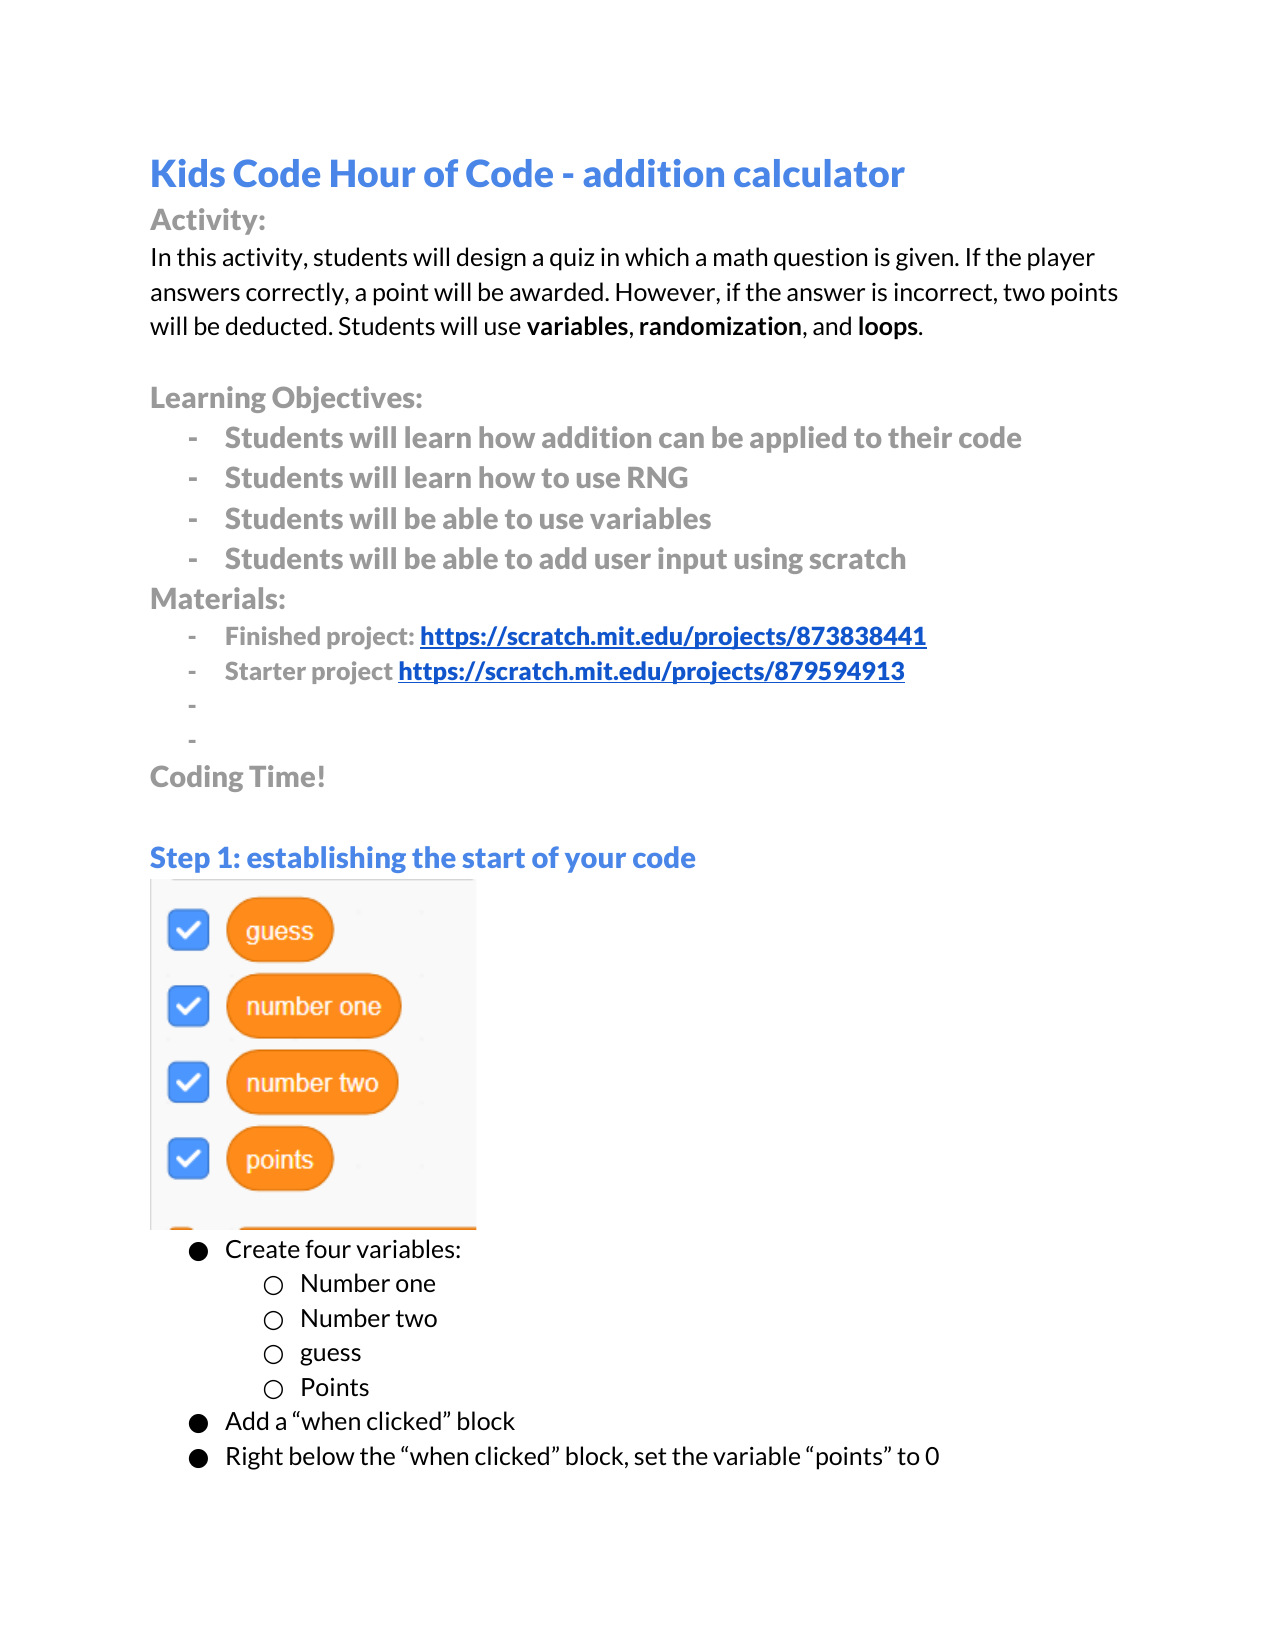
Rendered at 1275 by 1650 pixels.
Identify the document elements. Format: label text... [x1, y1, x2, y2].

list Students will be able to use variables [187, 500, 1125, 535]
list guess [262, 1337, 1125, 1367]
text Coding Time! [150, 759, 1125, 794]
list Add a “when clicked” block [187, 1406, 1125, 1436]
list Students will be able to add user input using scratch [187, 541, 1125, 576]
text Materials: [150, 581, 1125, 616]
list Right below the “when clicked” block, set the variable “points” to 0 [187, 1440, 1125, 1470]
list Students will learn how addition can be applied to their code [187, 420, 1125, 455]
text Learning Objectives: [150, 380, 1125, 415]
list Points [262, 1371, 1125, 1401]
list Starter project https://scratch.mit.edu/projects/879594913 [187, 656, 1125, 686]
text Step 1: establishing the start of your code [150, 839, 1125, 874]
picture [150, 879, 477, 1230]
list Students will learn how to use RNG [187, 460, 1125, 495]
list Finished project: https://scratch.mit.edu/projects/873838441 [187, 621, 1125, 651]
list Create four variables: [187, 1233, 1125, 1263]
list Number one [262, 1268, 1125, 1298]
text In this activity, students will design a quiz in which a math question is given. If the player answers correctly, a point will be awarded. However, if the answer is incorrect, two points will be deducted. Students will use variables, randomization, and loops. [150, 242, 1125, 341]
text Activity: [150, 202, 1125, 237]
text Kids Code Hour of Code - addition calculator [150, 150, 1125, 195]
list Number two [262, 1302, 1125, 1332]
